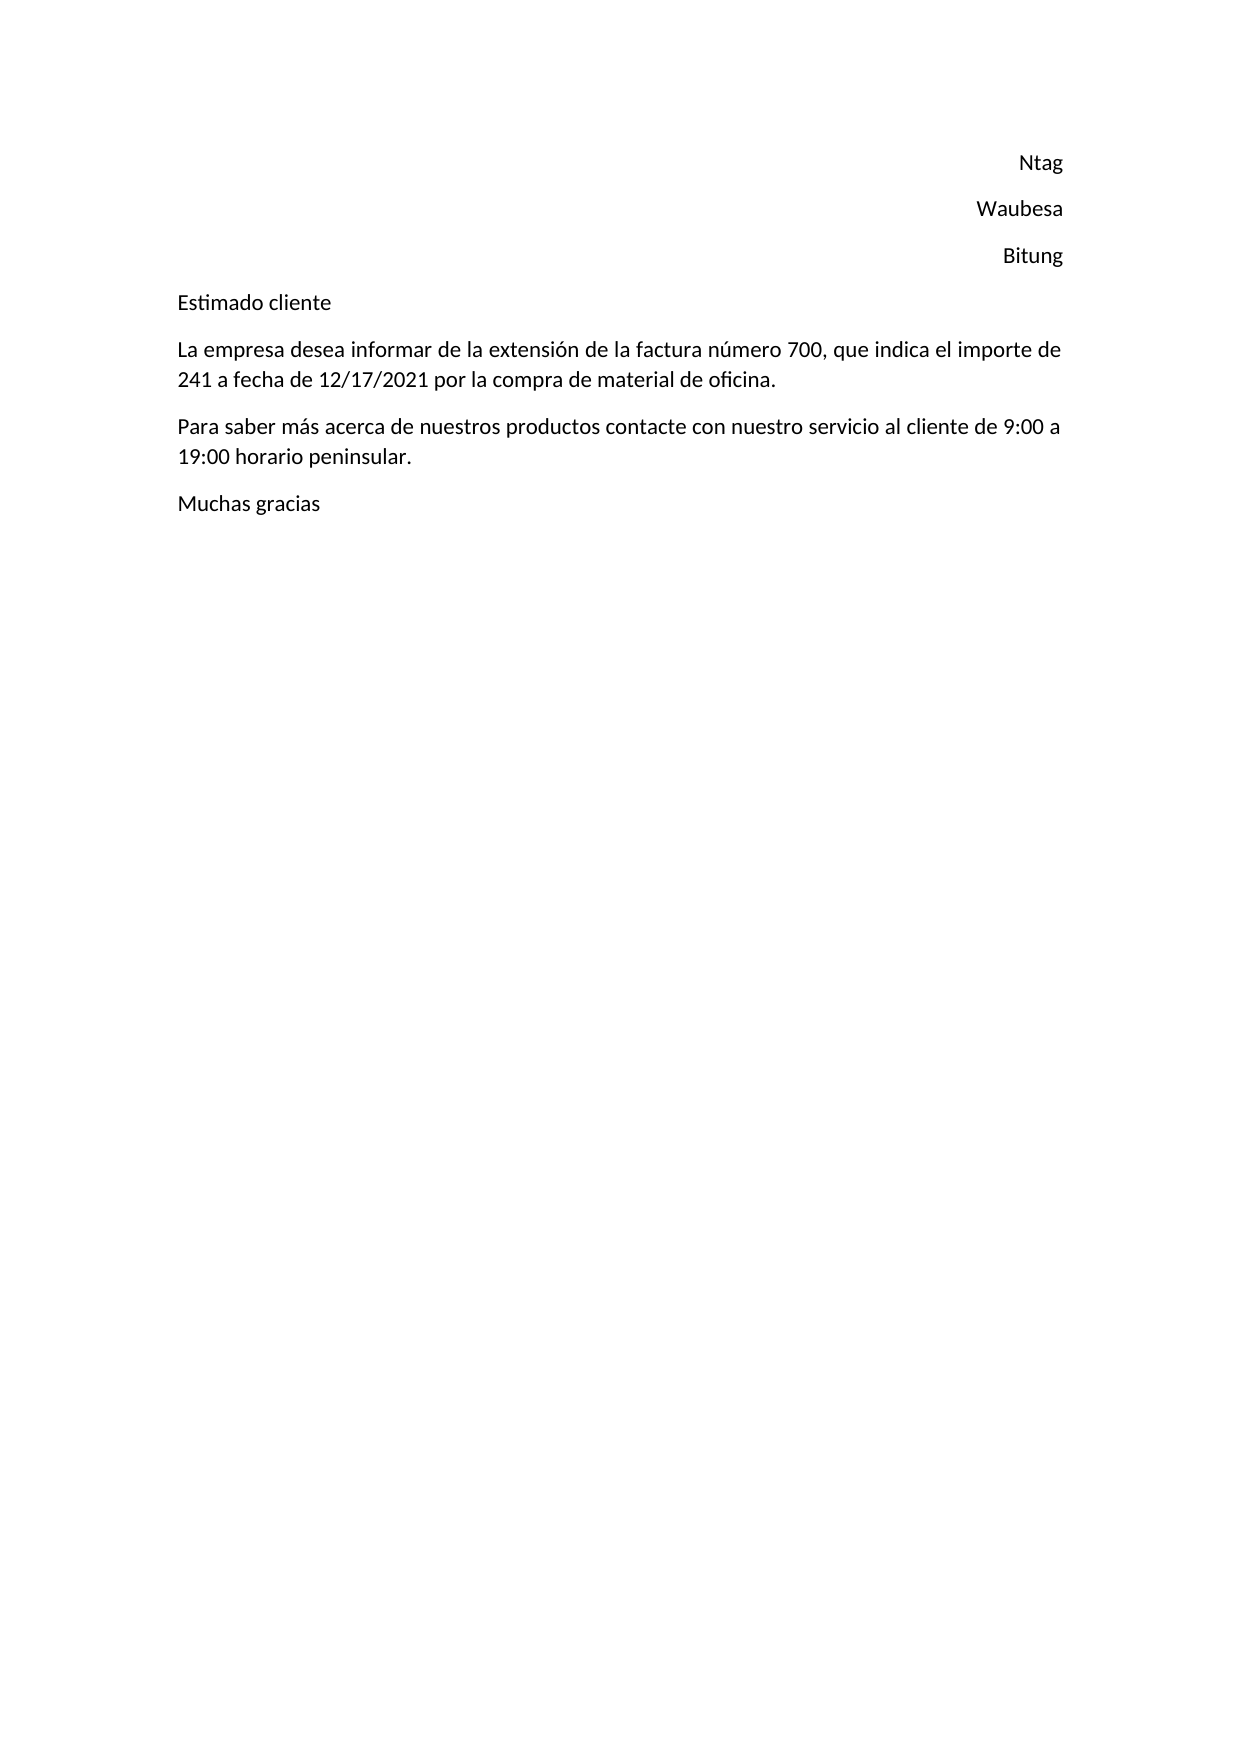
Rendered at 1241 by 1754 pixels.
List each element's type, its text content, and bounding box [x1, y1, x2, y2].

text La empresa desea informar de la extensión de la factura número 700, que indica el importe de 241 a fecha de 12/17/2021 por la compra de material de oficina. [177, 335, 1063, 393]
text Waubesa [177, 194, 1063, 222]
text Para saber más acerca de nuestros productos contacte con nuestro servicio al cliente de 9:00 a 19:00 horario peninsular. [177, 412, 1063, 470]
text Estimado cliente [177, 288, 1063, 316]
text Muchas gracias [177, 489, 1063, 517]
text Bitung [177, 241, 1063, 269]
text Ntag [177, 148, 1063, 176]
